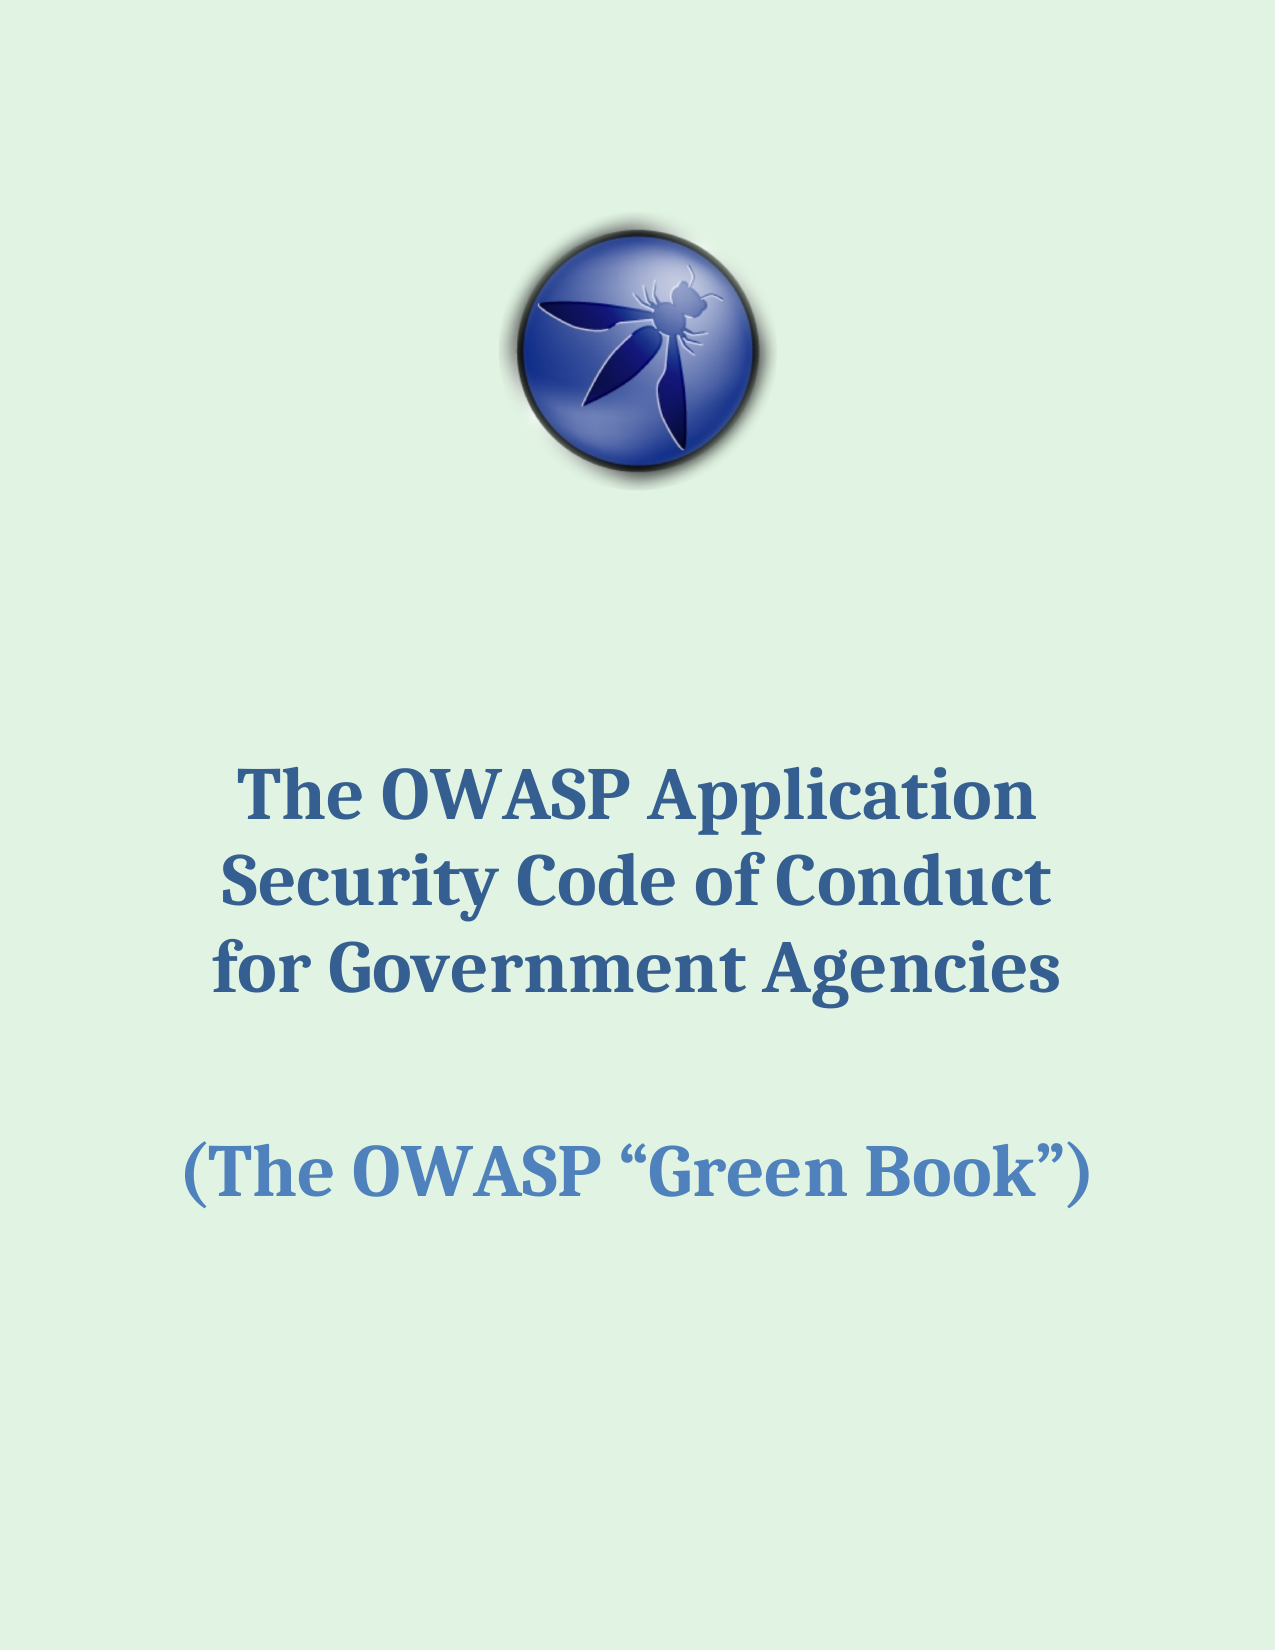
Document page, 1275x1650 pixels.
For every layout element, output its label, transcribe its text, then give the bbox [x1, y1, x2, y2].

subtitle The OWASP Application Security Code of Conduct for Government Agencies [150, 752, 1125, 1011]
subtitle (The OWASP “Green Book”) [150, 1129, 1125, 1216]
picture [521, 236, 753, 468]
